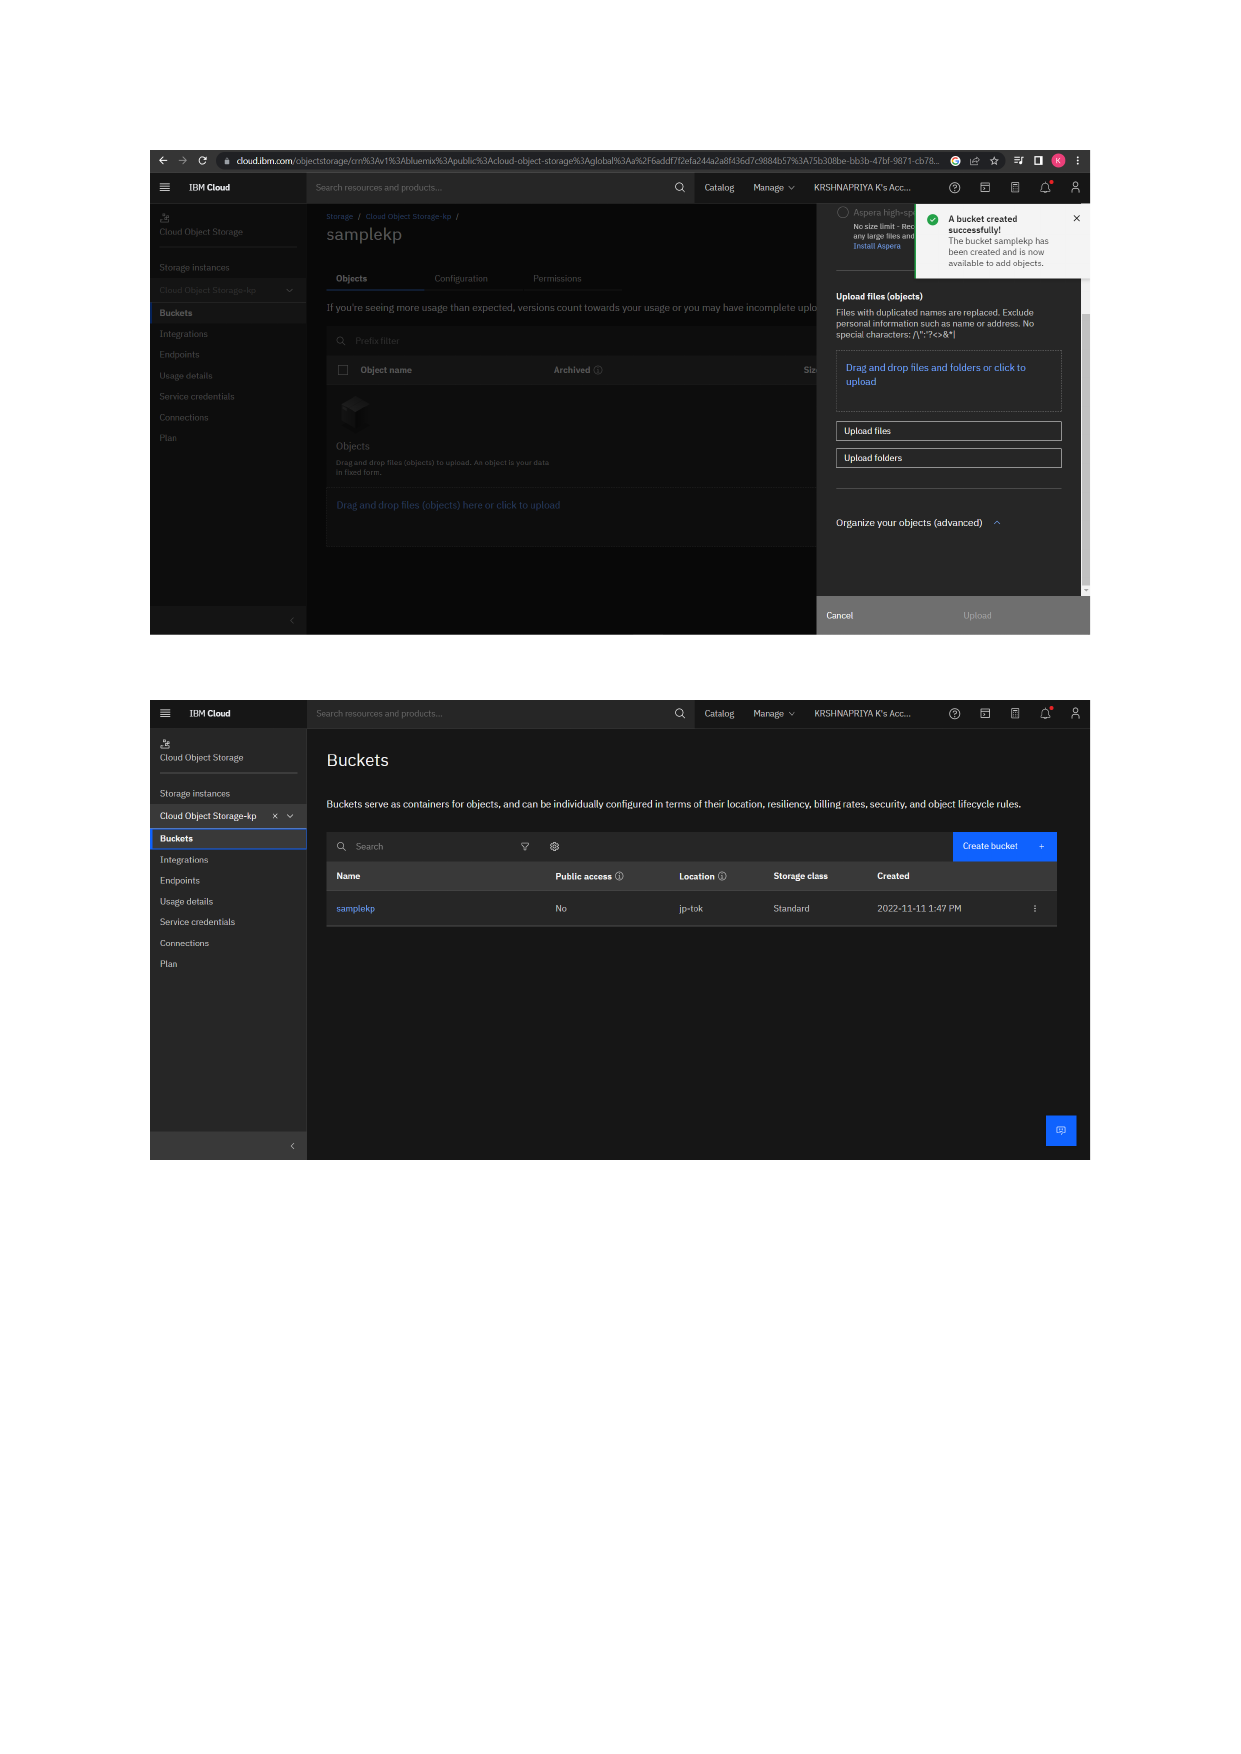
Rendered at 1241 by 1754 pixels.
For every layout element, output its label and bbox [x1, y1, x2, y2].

picture [150, 150, 1091, 635]
picture [150, 700, 1091, 1160]
